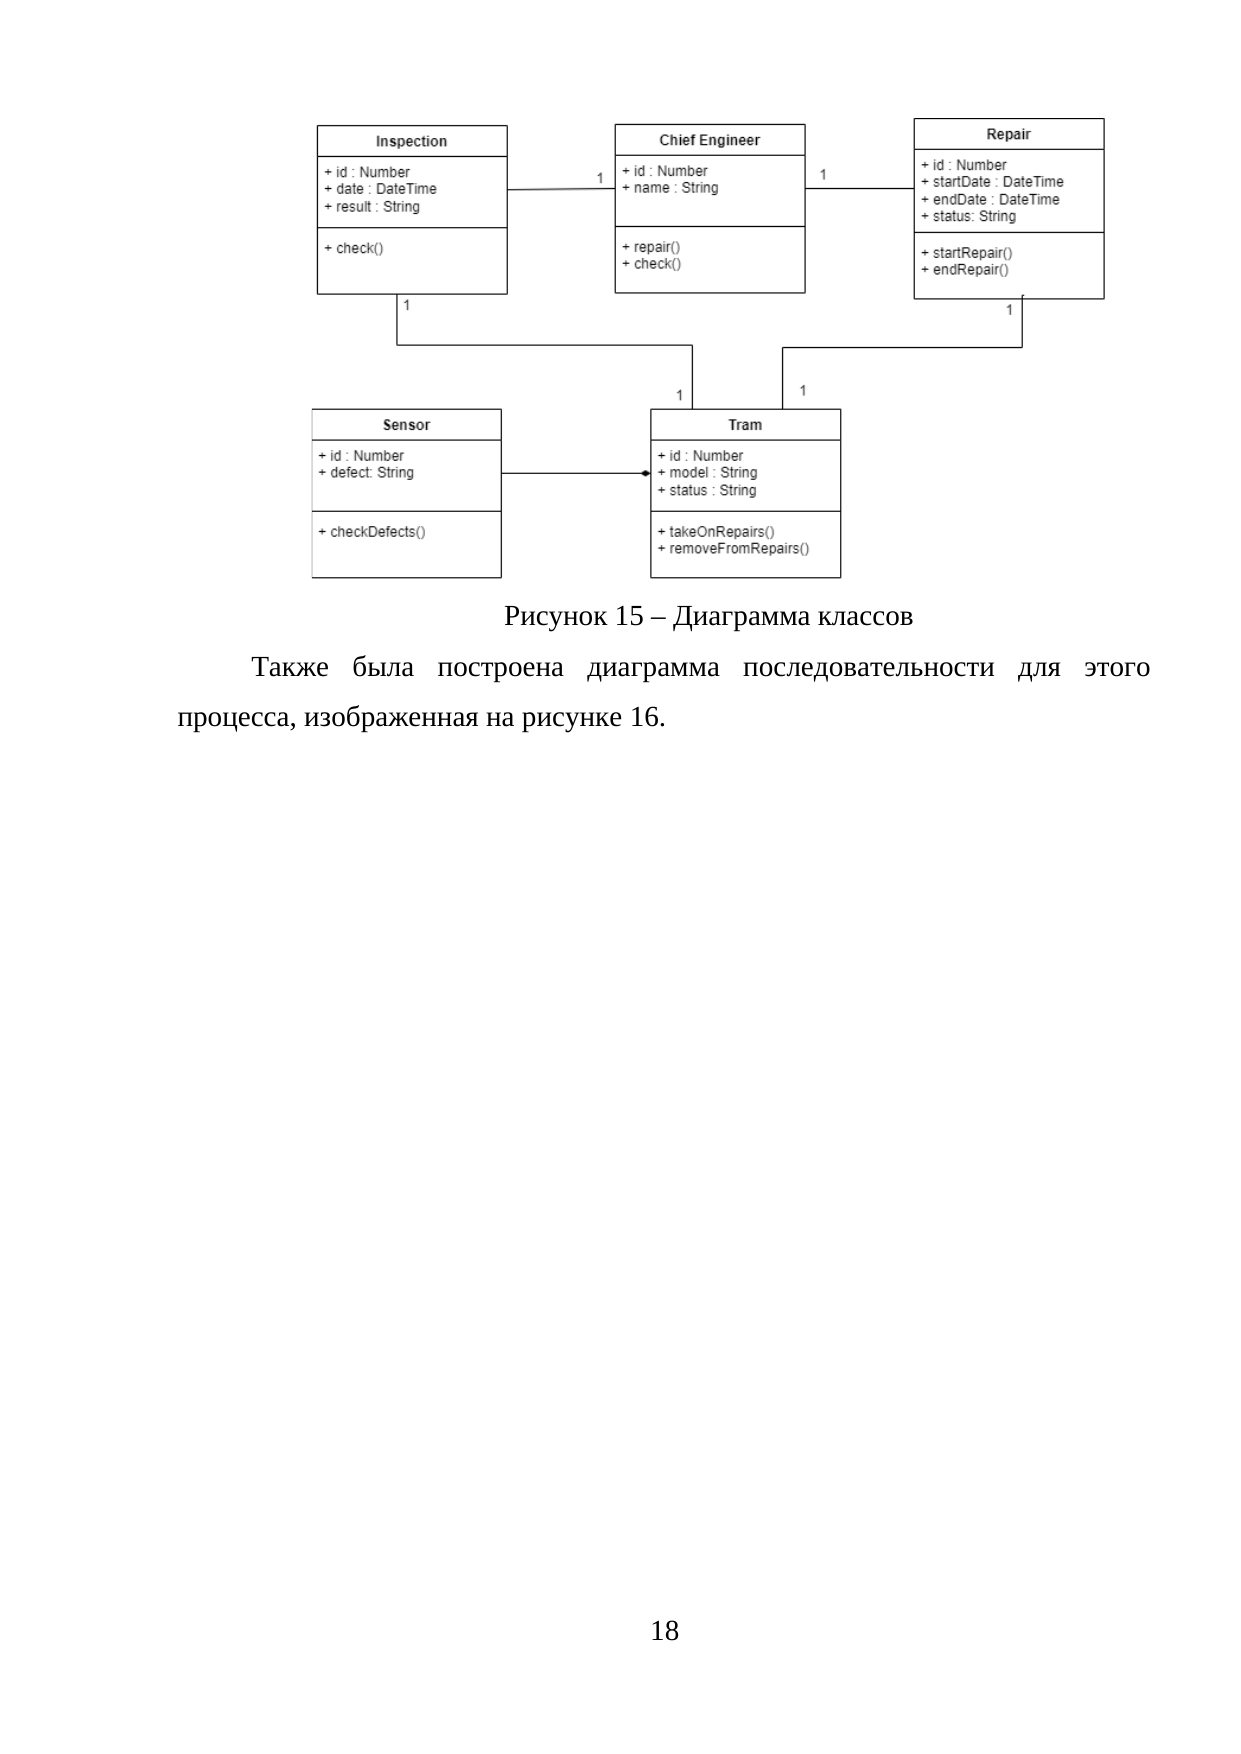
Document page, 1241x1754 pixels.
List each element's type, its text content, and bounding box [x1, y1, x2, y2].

picture [311, 118, 1106, 582]
text Также была построена диаграмма последовательности для этого процесса, изображенная на рисунке 16. [177, 649, 1152, 733]
list Рисунок 15 – Диаграмма классов [177, 598, 1152, 632]
